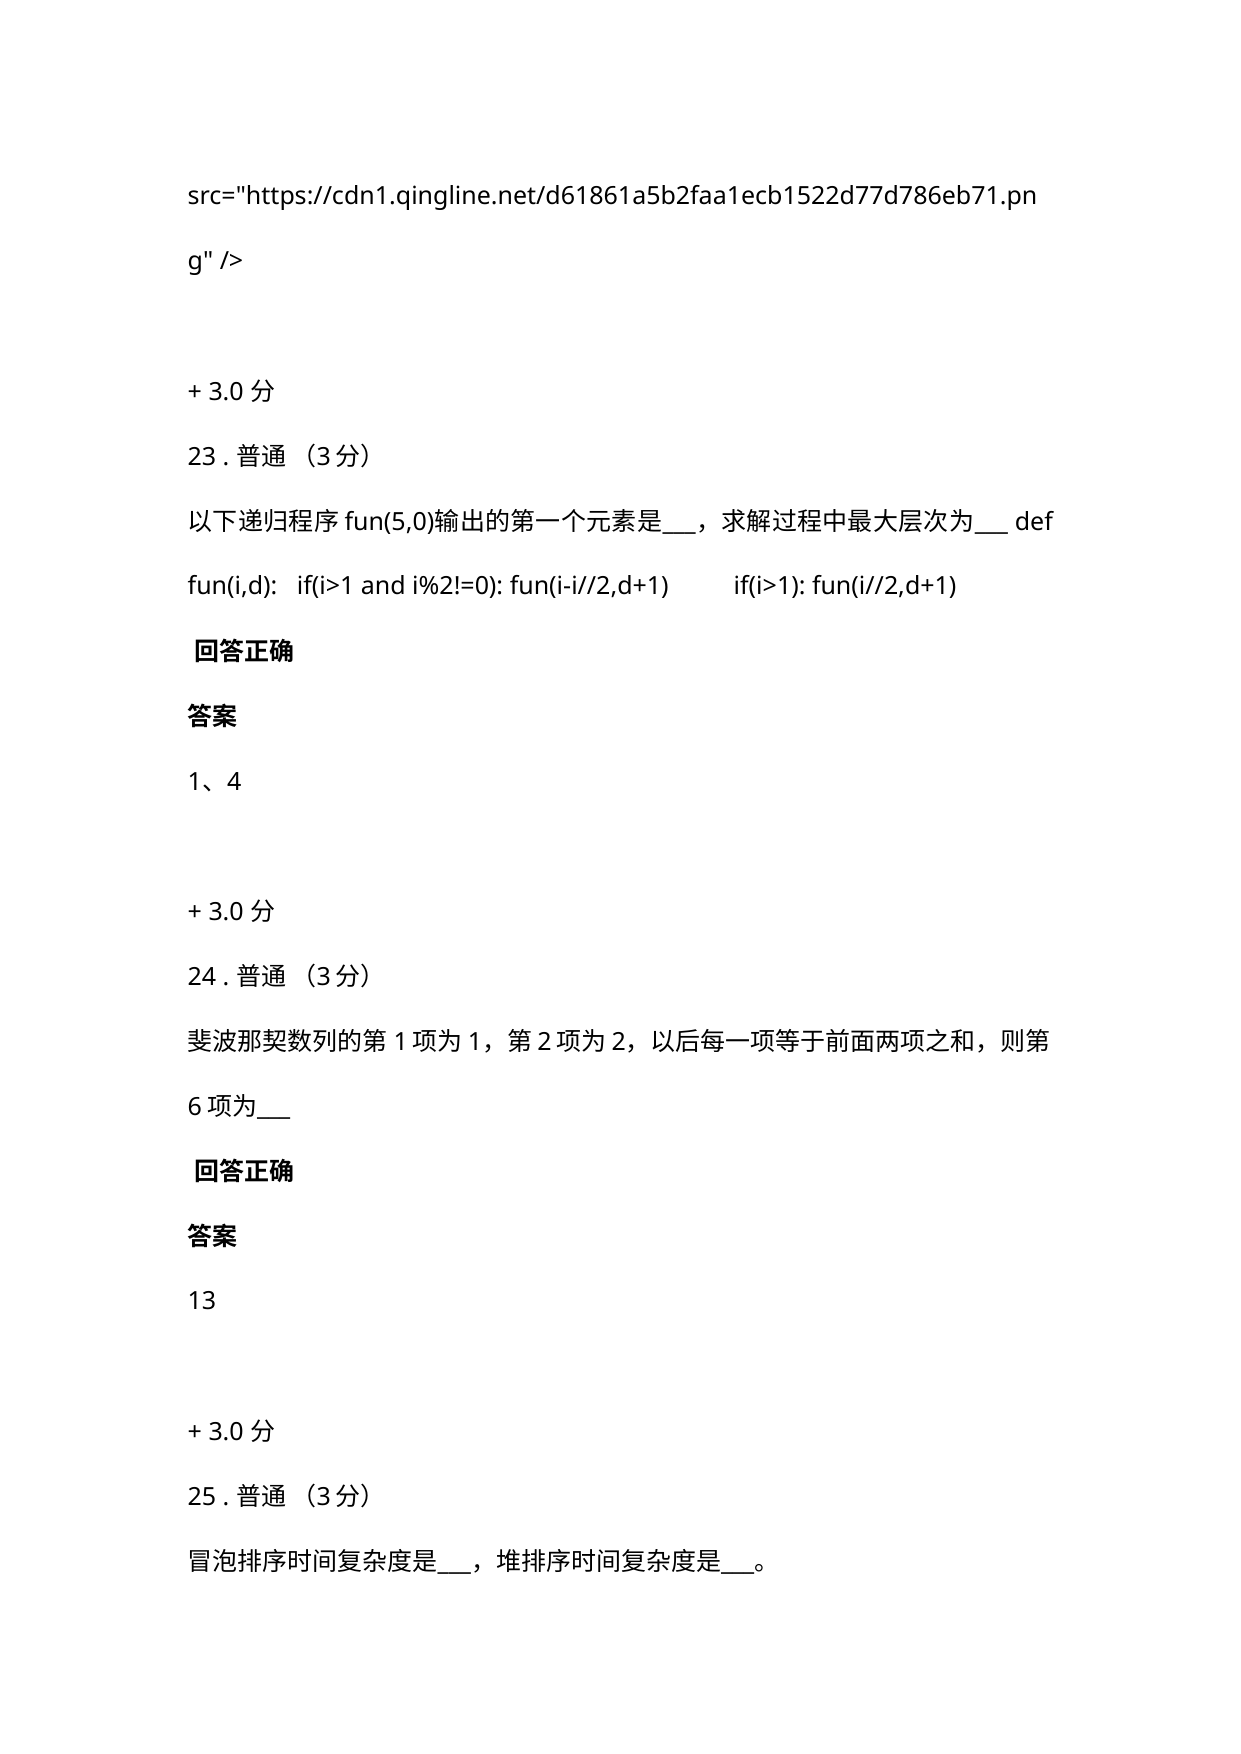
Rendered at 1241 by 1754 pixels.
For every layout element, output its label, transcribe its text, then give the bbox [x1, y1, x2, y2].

text + 3.0 分 [187, 357, 1053, 422]
text 回答正确 [187, 1137, 1053, 1202]
text 答案 [187, 1202, 1053, 1267]
text 25 . 普通 （3分） [187, 1462, 1053, 1527]
text 1、4 [187, 747, 1053, 812]
text 23 . 普通 （3分） [187, 422, 1053, 487]
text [187, 162, 1053, 292]
text 24 . 普通 （3分） [187, 942, 1053, 1007]
text + 3.0 分 [187, 877, 1053, 942]
text 答案 [187, 682, 1053, 747]
text 13 [187, 1267, 1053, 1332]
text 斐波那契数列的第1项为1，第2项为2，以后每一项等于前面两项之和，则第6项为___ [187, 1007, 1053, 1137]
text 以下递归程序fun(5,0)输出的第一个元素是___，求解过程中最大层次为___ def fun(i,d): if(i>1 and i%2!=0): fun(i-i//2,d+1) if(i>1): fun(i//2,d+1) [187, 487, 1053, 617]
text + 3.0 分 [187, 1397, 1053, 1462]
text 冒泡排序时间复杂度是___，堆排序时间复杂度是___。 [187, 1527, 1053, 1592]
text 回答正确 [187, 617, 1053, 682]
